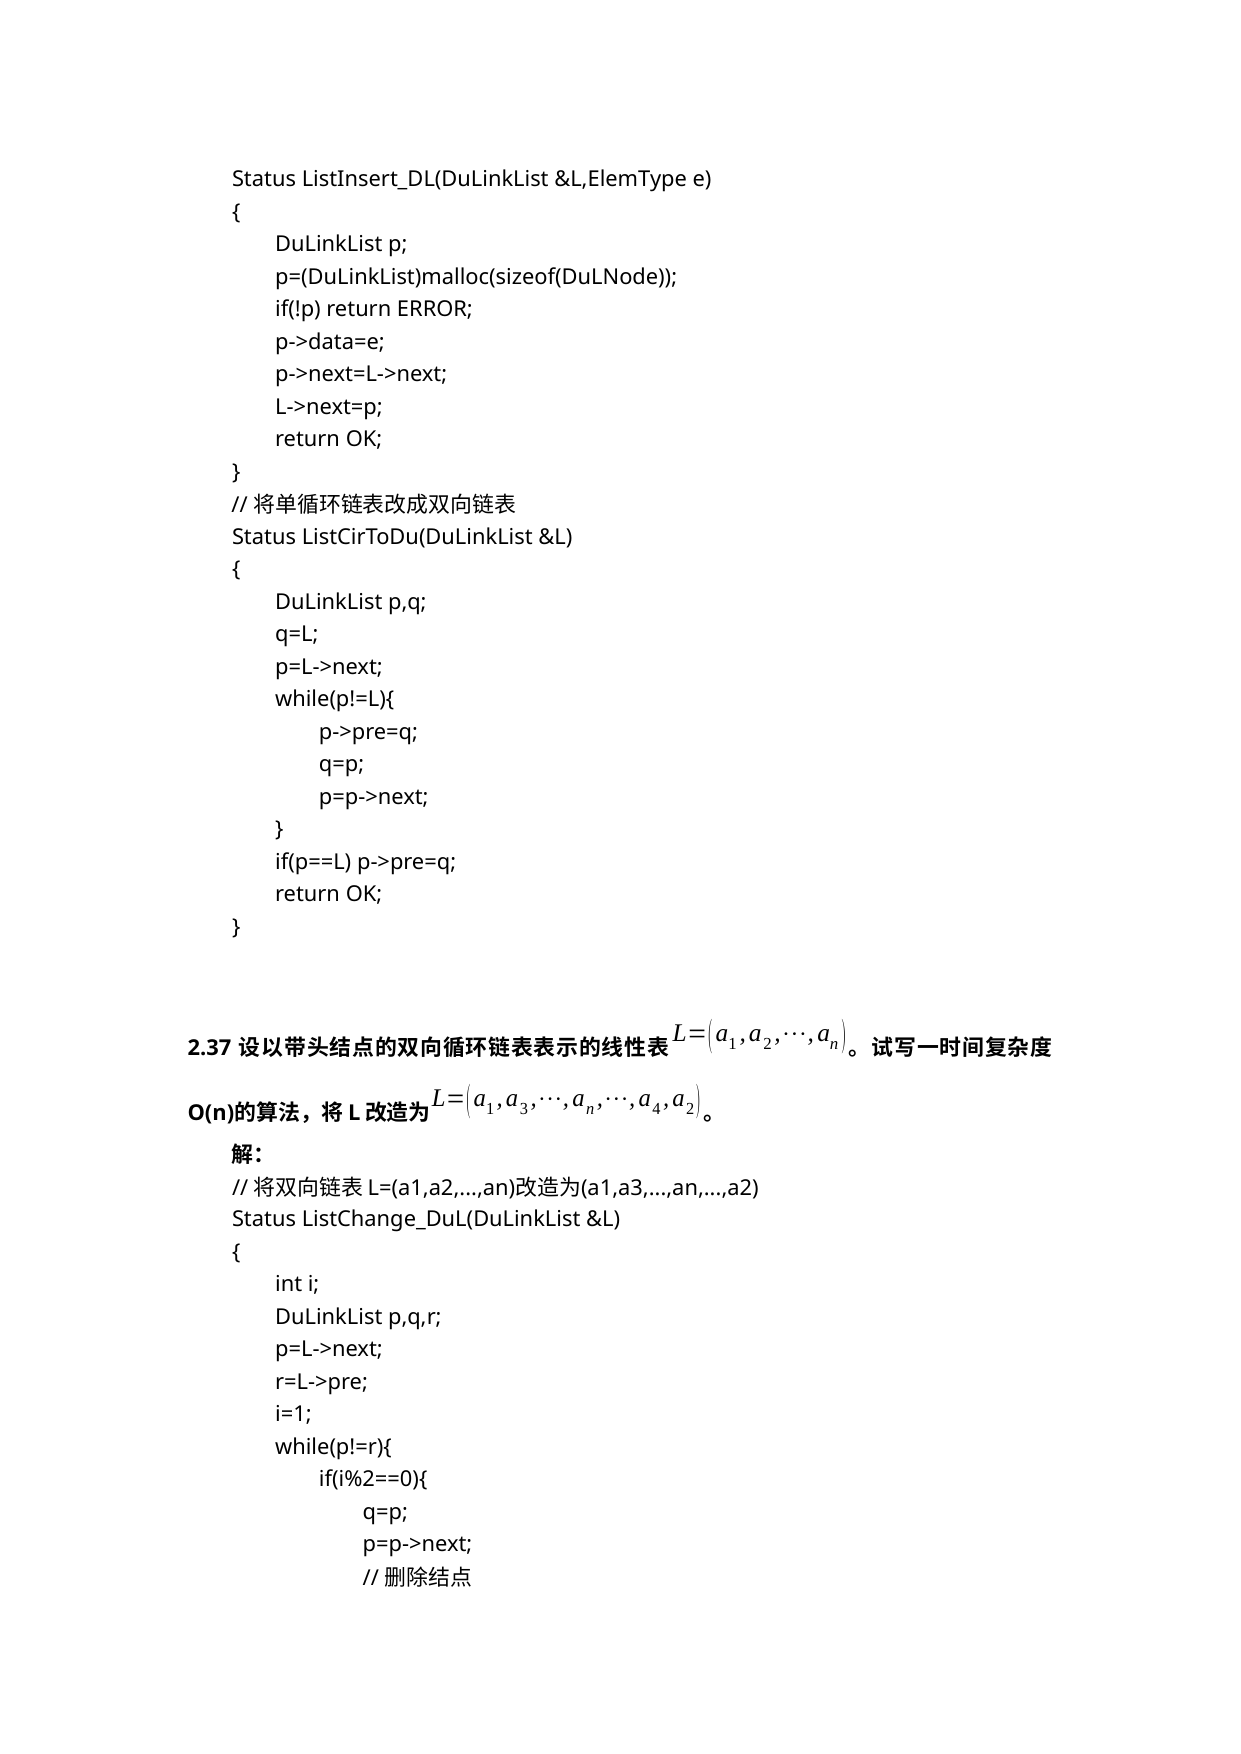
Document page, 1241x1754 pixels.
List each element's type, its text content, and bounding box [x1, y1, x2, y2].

text } [232, 812, 1053, 844]
text { [232, 194, 1053, 227]
text p->next=L->next; [232, 357, 1053, 389]
text i=1; [232, 1397, 1053, 1429]
text p=p->next; [232, 779, 1053, 812]
text 解： [187, 1137, 1053, 1169]
text q=p; [232, 747, 1053, 779]
text p=p->next; [232, 1527, 1053, 1559]
text p=(DuLinkList)malloc(sizeof(DuLNode)); [232, 259, 1053, 292]
text 2.37 设以带头结点的双向循环链表表示的线性表。试写一时间复杂度O(n)的算法，将L改造为。 [187, 1007, 1053, 1137]
text p->data=e; [232, 324, 1053, 357]
text L->next=p; [232, 389, 1053, 422]
text DuLinkList p,q,r; [232, 1299, 1053, 1332]
text return OK; [232, 877, 1053, 909]
text q=p; [232, 1494, 1053, 1527]
text r=L->pre; [232, 1364, 1053, 1397]
text if(i%2==0){ [232, 1462, 1053, 1494]
text } [232, 909, 1053, 942]
text q=L; [232, 617, 1053, 649]
text Status ListInsert_DL(DuLinkList &L,ElemType e) [232, 162, 1053, 194]
text if(!p) return ERROR; [232, 292, 1053, 324]
text DuLinkList p; [232, 227, 1053, 259]
text int i; [232, 1267, 1053, 1299]
text } [232, 454, 1053, 487]
text // 删除结点 [232, 1559, 1053, 1592]
text { [232, 552, 1053, 584]
text p=L->next; [232, 649, 1053, 682]
text // 将单循环链表改成双向链表 [187, 487, 1053, 519]
text { [232, 1234, 1053, 1267]
text p->pre=q; [232, 714, 1053, 747]
text return OK; [232, 422, 1053, 454]
text Status ListChange_DuL(DuLinkList &L) [232, 1202, 1053, 1234]
text while(p!=r){ [232, 1429, 1053, 1462]
text // 将双向链表L=(a1,a2,...,an)改造为(a1,a3,...,an,...,a2) [232, 1169, 1053, 1202]
text while(p!=L){ [232, 682, 1053, 714]
text DuLinkList p,q; [232, 584, 1053, 617]
text if(p==L) p->pre=q; [232, 844, 1053, 877]
text p=L->next; [232, 1332, 1053, 1364]
text Status ListCirToDu(DuLinkList &L) [232, 519, 1053, 552]
